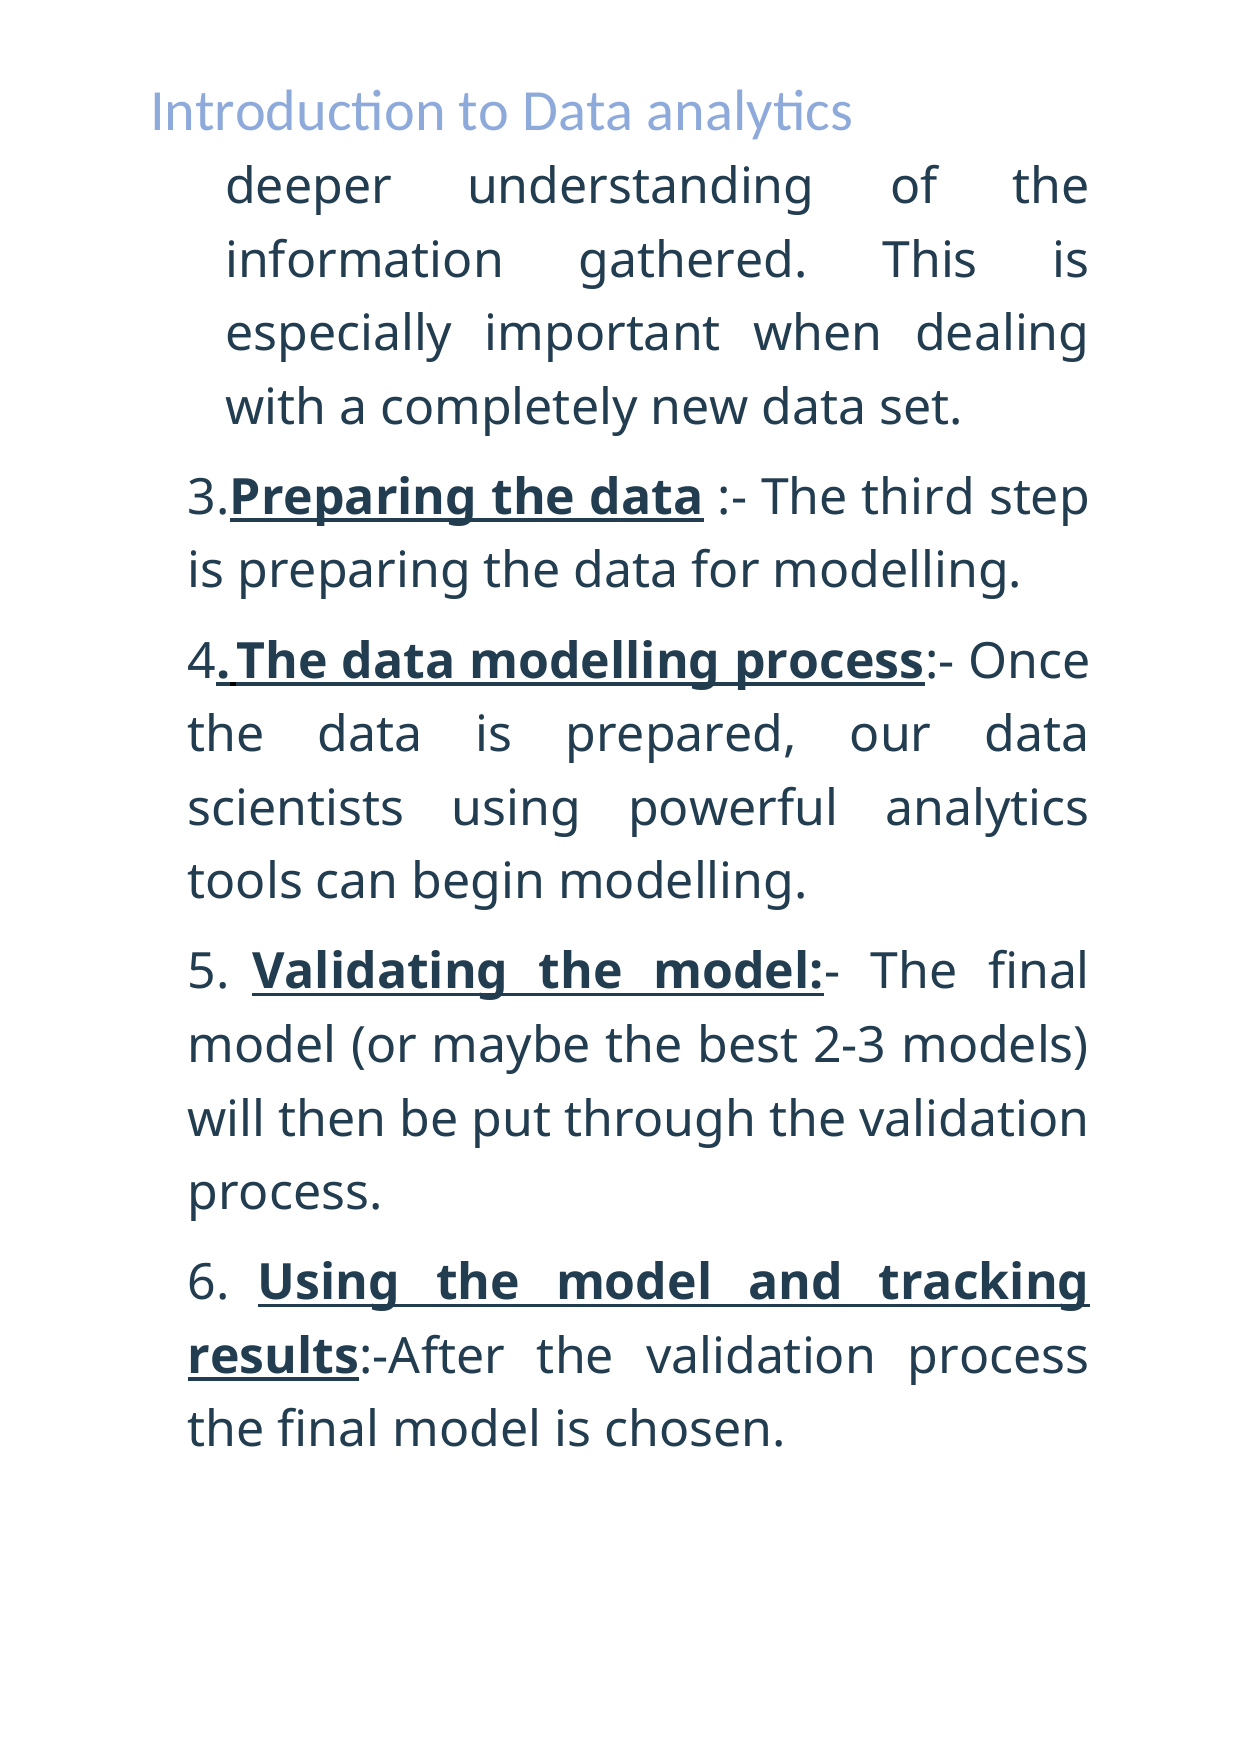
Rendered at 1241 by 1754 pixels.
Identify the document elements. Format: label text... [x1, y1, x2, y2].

text 5. Validating the model:- The final model (or maybe the best 2-3 models) will then be put through the validation process. [187, 935, 1090, 1224]
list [187, 150, 1090, 439]
text 3.Preparing the data :- The third step is preparing the data for modelling. [187, 461, 1090, 602]
text 4. The data modelling process:- Once the data is prepared, our data scientists using powerful analytics tools can begin modelling. [187, 624, 1090, 913]
text 6. Using the model and tracking results:-After the validation process the final model is chosen. [187, 1246, 1090, 1461]
